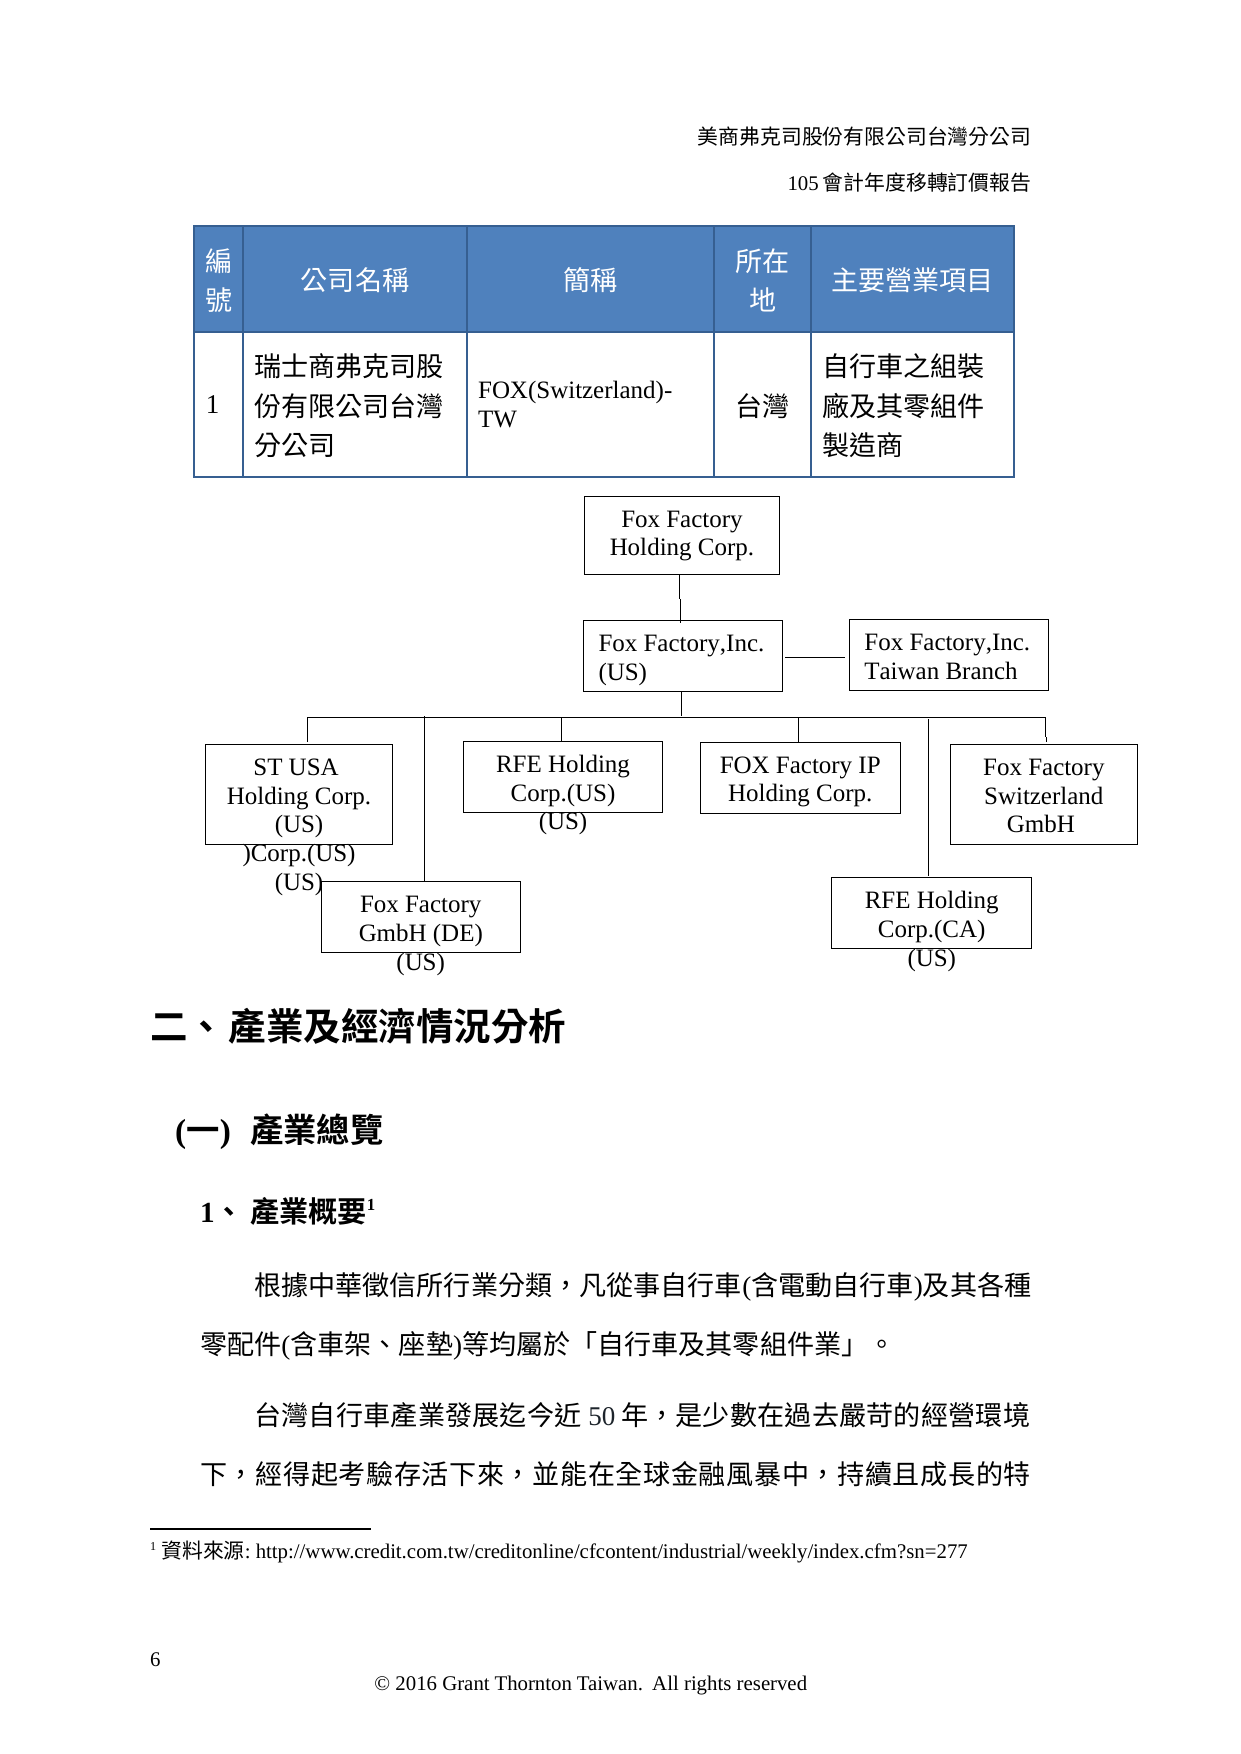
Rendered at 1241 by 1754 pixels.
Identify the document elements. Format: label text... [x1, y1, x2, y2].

table_cell FOX(Switzerland)-TW [468, 333, 713, 476]
table_header 簡稱 [468, 227, 713, 331]
table_header 主要營業項目 [812, 227, 1013, 331]
table_cell 台灣 [715, 333, 810, 476]
subtitle 產業及經濟情況分析 [150, 997, 1031, 1051]
table_header 公司名稱 [244, 227, 466, 331]
table_header 所在地 [715, 227, 810, 331]
table_cell 自行車之組裝廠及其零組件製造商 [812, 333, 1013, 476]
subtitle 產業總覽 [175, 1103, 1031, 1152]
list 產業概要 [200, 1188, 1031, 1231]
table_cell 1 [195, 333, 242, 476]
table_header 編號 [195, 227, 242, 331]
table_cell 瑞士商弗克司股份有限公司台灣分公司 [244, 333, 466, 476]
text 根據中華徵信所行業分類，凡從事自行車(含電動自行車)及其各種零配件(含車架、座墊)等均屬於「自行車及其零組件業」。 [200, 1264, 1031, 1362]
text 台灣自行車產業發展迄今近50年，是少數在過去嚴苛的經營環境下，經得起考驗存活下來，並能在全球金融風暴中，持續且成長的特殊產業；也是極少數具有研發創新、國際生產分工、品牌行銷及全球化銷售通路之傳統產業。 [200, 1394, 1031, 1492]
